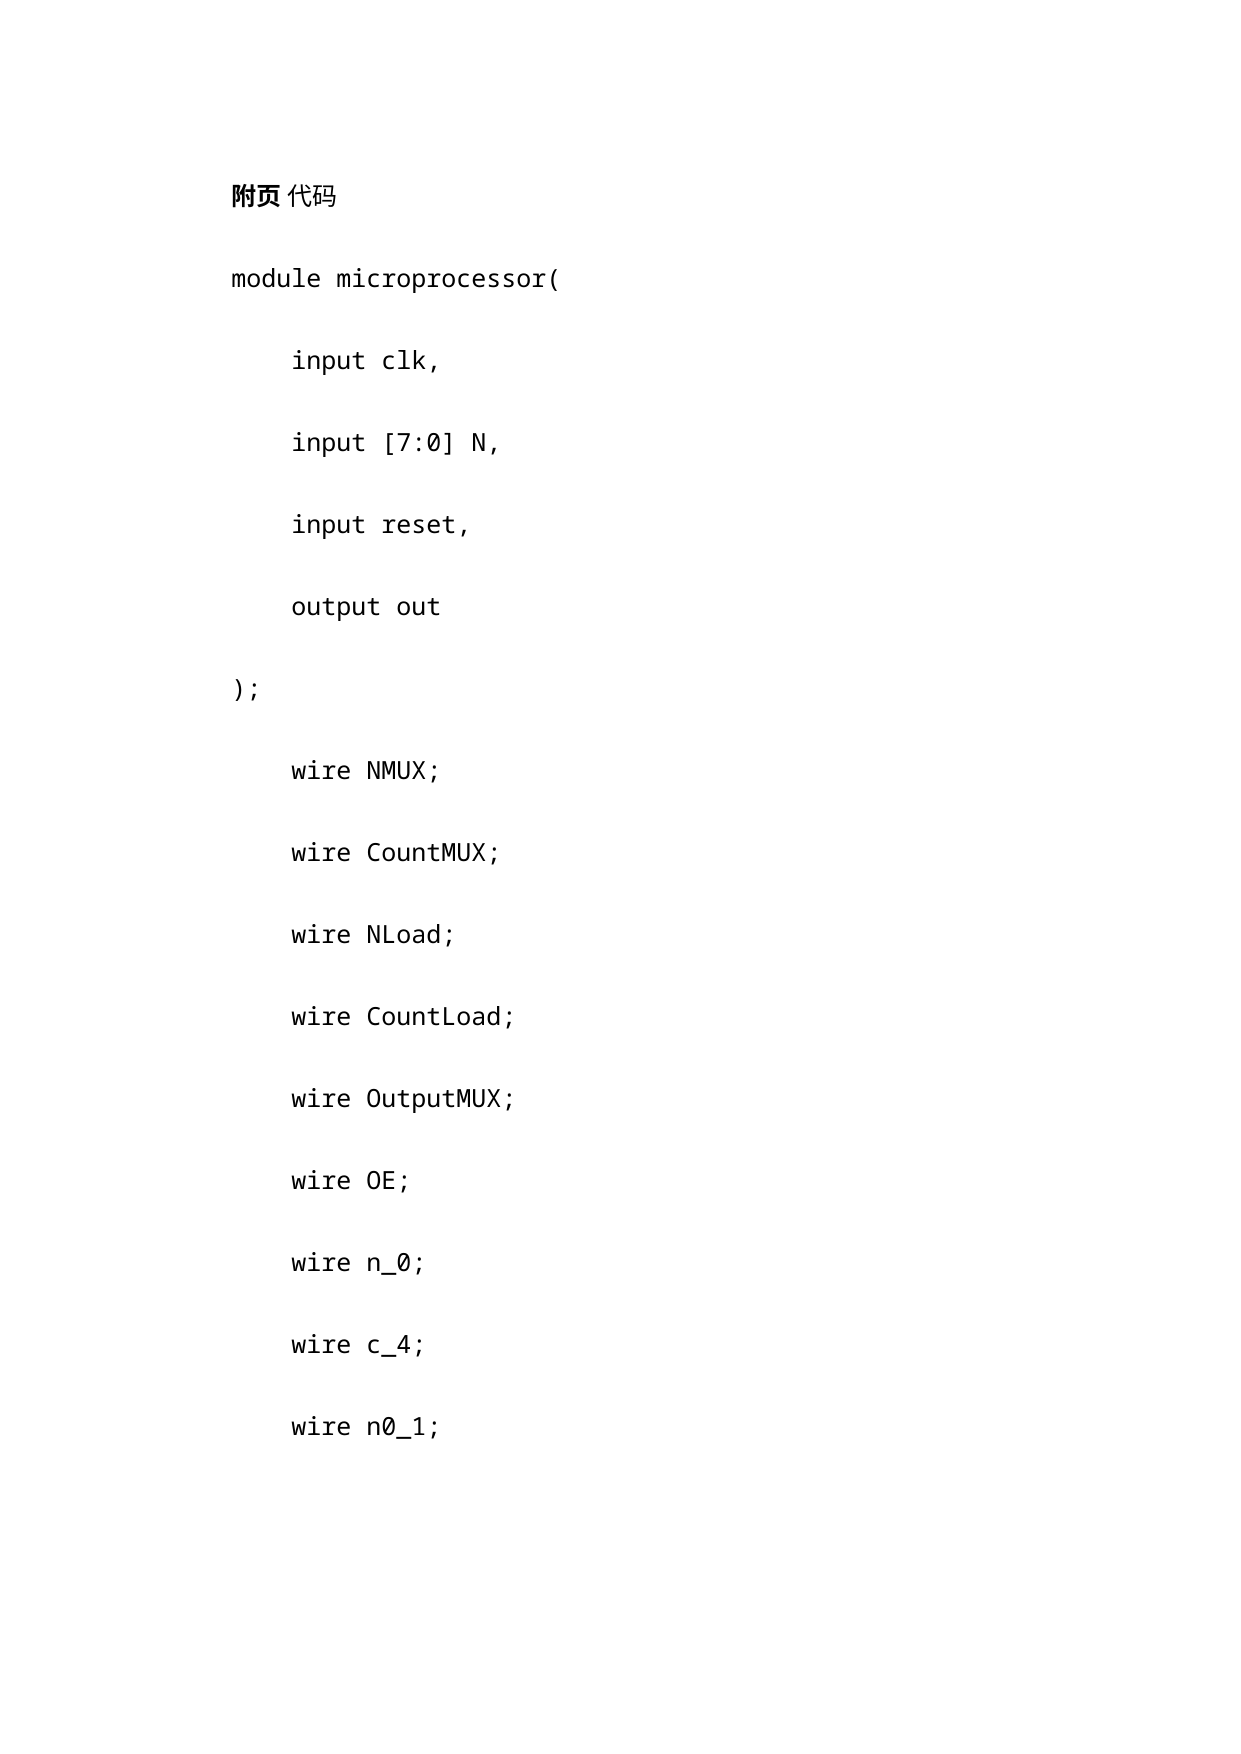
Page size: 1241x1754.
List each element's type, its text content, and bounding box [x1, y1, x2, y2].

text wire OE; [187, 1147, 1053, 1212]
text wire CountLoad; [187, 983, 1053, 1048]
text output out [187, 573, 1053, 638]
text input [7:0] N, [187, 409, 1053, 474]
text wire n_0; [187, 1229, 1053, 1294]
text 附页 代码 [187, 162, 1053, 227]
text wire NMUX; [187, 737, 1053, 802]
text ); [187, 655, 1053, 720]
text input reset, [187, 491, 1053, 556]
text wire OutputMUX; [187, 1065, 1053, 1130]
text wire n0_1; [187, 1393, 1053, 1458]
text wire NLoad; [187, 901, 1053, 966]
text wire c_4; [187, 1311, 1053, 1376]
text module microprocessor( [187, 245, 1053, 310]
text input clk, [187, 327, 1053, 392]
text wire CountMUX; [187, 819, 1053, 884]
